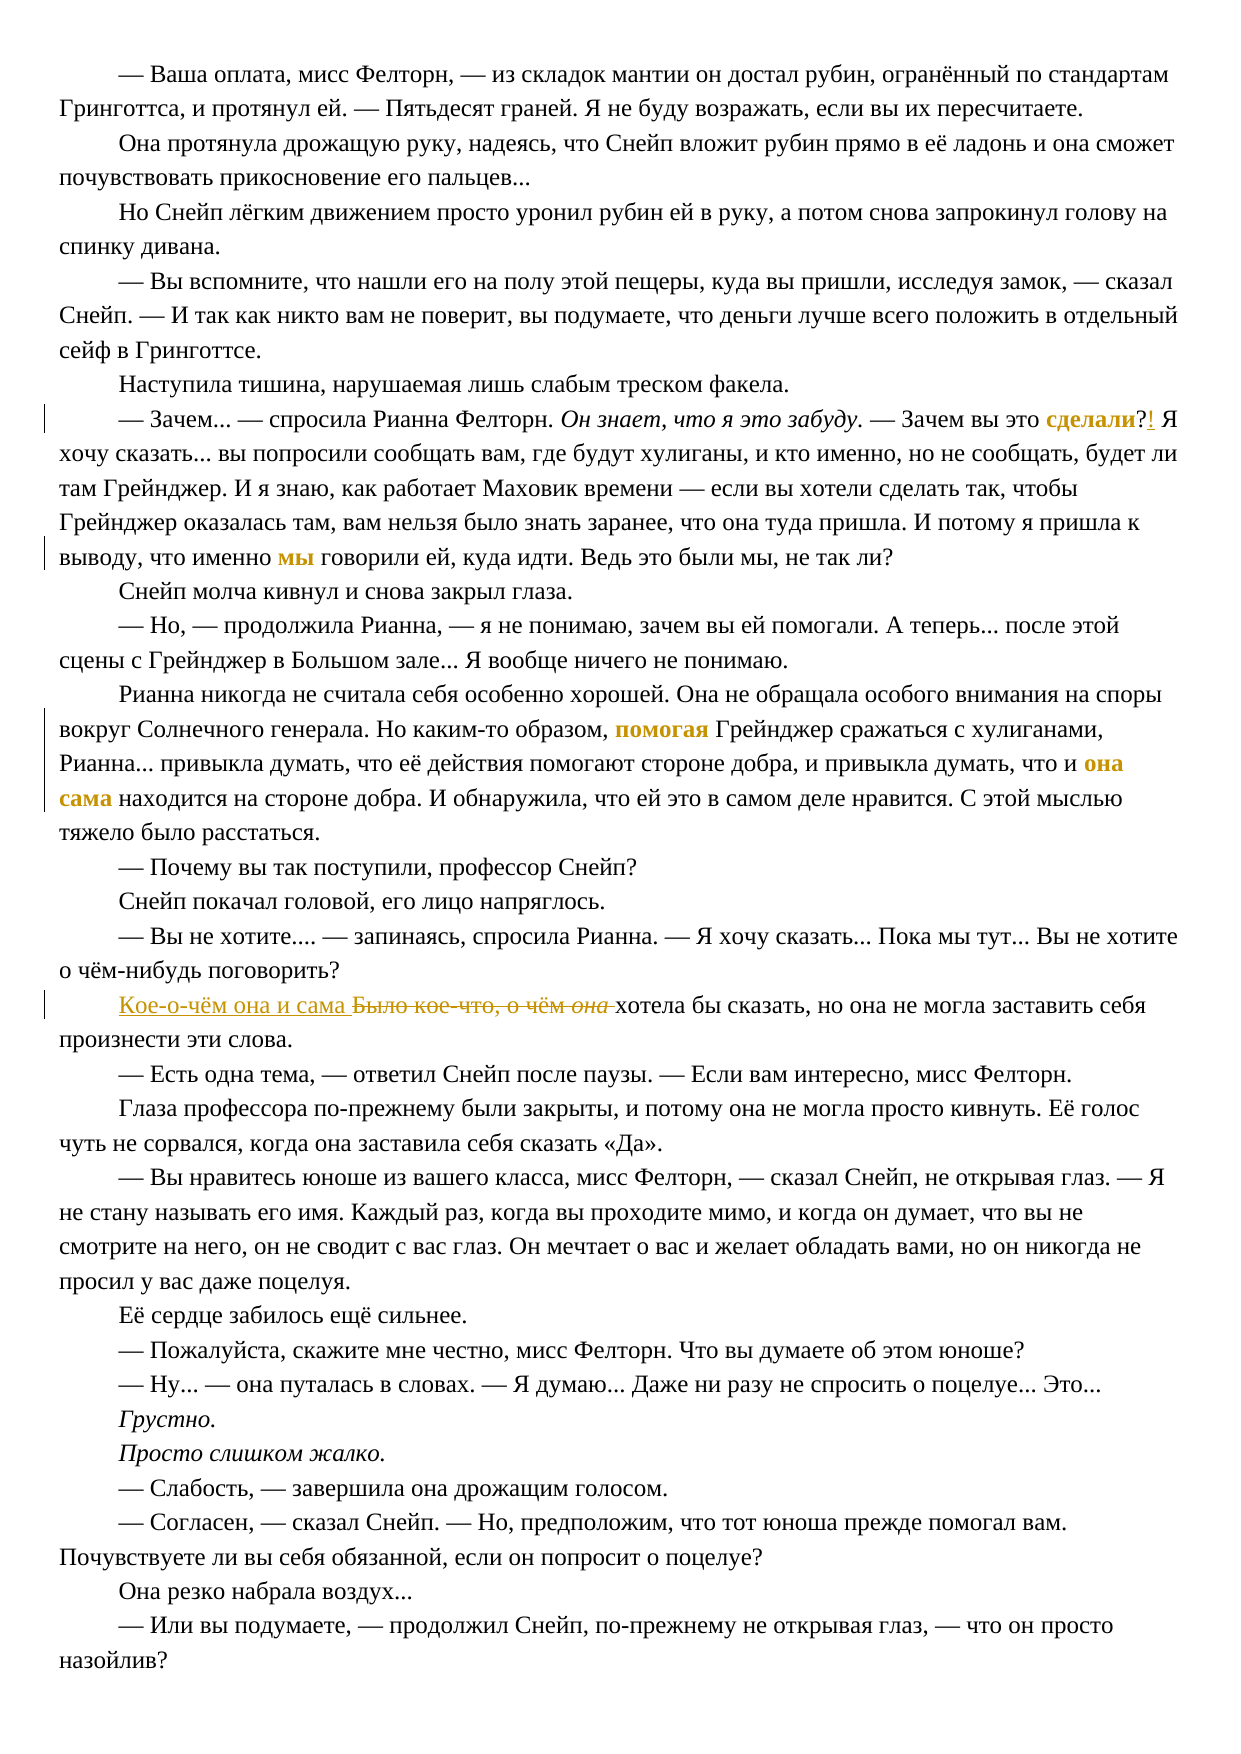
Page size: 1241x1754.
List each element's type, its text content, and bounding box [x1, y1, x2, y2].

text — Но, — продолжила Рианна, — я не понимаю, зачем вы ей помогали. А теперь... после этой сцены с Грейнджер в Большом зале... Я вообще ничего не понимаю. [59, 611, 1181, 674]
text — Ваша оплата, мисс Фелторн, — из складок мантии он достал рубин, огранённый по стандартам Гринготтса, и протянул ей. — Пятьдесят граней. Я не буду возражать, если вы их пересчитаете. [59, 59, 1181, 122]
text Но Снейп лёгким движением просто уронил рубин ей в руку, а потом снова запрокинул голову на спинку дивана. [59, 197, 1181, 260]
text — Или вы подумаете, — продолжил Снейп, по-прежнему не открывая глаз, — что он просто назойлив? [59, 1611, 1181, 1674]
text Снейп покачал головой, его лицо напряглось. [59, 886, 1181, 915]
text — Зачем... — спросила Рианна Фелторн. Он знает, что я это забуду. — Зачем вы это сделали? Я хочу сказать... вы попросили сообщать вам, где будут хулиганы, и кто именно, но не сообщать, будет ли там Грейнджер. И я знаю, как работает Маховик времени — если вы хотели сделать так, чтобы Грейнджер оказалась там, вам нельзя было знать заранее, что она туда пришла. И потому я пришла к выводу, что именно мы говорили ей, куда идти. Ведь это были мы, не так ли? [59, 404, 1181, 570]
text Снейп молча кивнул и снова закрыл глаза. [59, 576, 1181, 605]
text Её сердце забилось ещё сильнее. [59, 1300, 1181, 1329]
text хотела бы сказать, но она не могла заставить себя произнести эти слова. [59, 990, 1181, 1053]
text Просто слишком жалко. [59, 1438, 1181, 1467]
text — Есть одна тема, — ответил Снейп после паузы. — Если вам интересно, мисс Фелторн. [59, 1059, 1181, 1088]
text — Вы вспомните, что нашли его на полу этой пещеры, куда вы пришли, исследуя замок, — сказал Снейп. — И так как никто вам не поверит, вы подумаете, что деньги лучше всего положить в отдельный сейф в Гринготтсе. [59, 266, 1181, 363]
text Рианна никогда не считала себя особенно хорошей. Она не обращала особого внимания на споры вокруг Солнечного генерала. Но каким-то образом, помогая Грейнджер сражаться с хулиганами, Рианна... привыкла думать, что её действия помогают стороне добра, и привыкла думать, что и она сама находится на стороне добра. И обнаружила, что ей это в самом деле нравится. С этой мыслью тяжело было расстаться. [59, 679, 1181, 846]
text — Слабость, — завершила она дрожащим голосом. [59, 1473, 1181, 1501]
text — Согласен, — сказал Снейп. — Но, предположим, что тот юноша прежде помогал вам. Почувствуете ли вы себя обязанной, если он попросит о поцелуе? [59, 1507, 1181, 1570]
text — Вы нравитесь юноше из вашего класса, мисс Фелторн, — сказал Снейп, не открывая глаз. — Я не стану называть его имя. Каждый раз, когда вы проходите мимо, и когда он думает, что вы не смотрите на него, он не сводит с вас глаз. Он мечтает о вас и желает обладать вами, но он никогда не просил у вас даже поцелуя. [59, 1162, 1181, 1294]
text — Пожалуйста, скажите мне честно, мисс Фелторн. Что вы думаете об этом юноше? [59, 1335, 1181, 1363]
text — Вы не хотите.... — запинаясь, спросила Рианна. — Я хочу сказать... Пока мы тут... Вы не хотите о чём-нибудь поговорить? [59, 921, 1181, 984]
text Глаза профессора по-прежнему были закрыты, и потому она не могла просто кивнуть. Её голос чуть не сорвался, когда она заставила себя сказать «Да». [59, 1093, 1181, 1157]
text — Почему вы так поступили, профессор Снейп? [59, 852, 1181, 881]
text — Ну... — она путалась в словах. — Я думаю... Даже ни разу не спросить о поцелуе... Это... [59, 1369, 1181, 1398]
text Она протянула дрожащую руку, надеясь, что Снейп вложит рубин прямо в её ладонь и она сможет почувствовать прикосновение его пальцев... [59, 128, 1181, 191]
text Грустно. [59, 1404, 1181, 1432]
text Она резко набрала воздух... [59, 1576, 1181, 1605]
text Наступила тишина, нарушаемая лишь слабым треском факела. [59, 369, 1181, 398]
